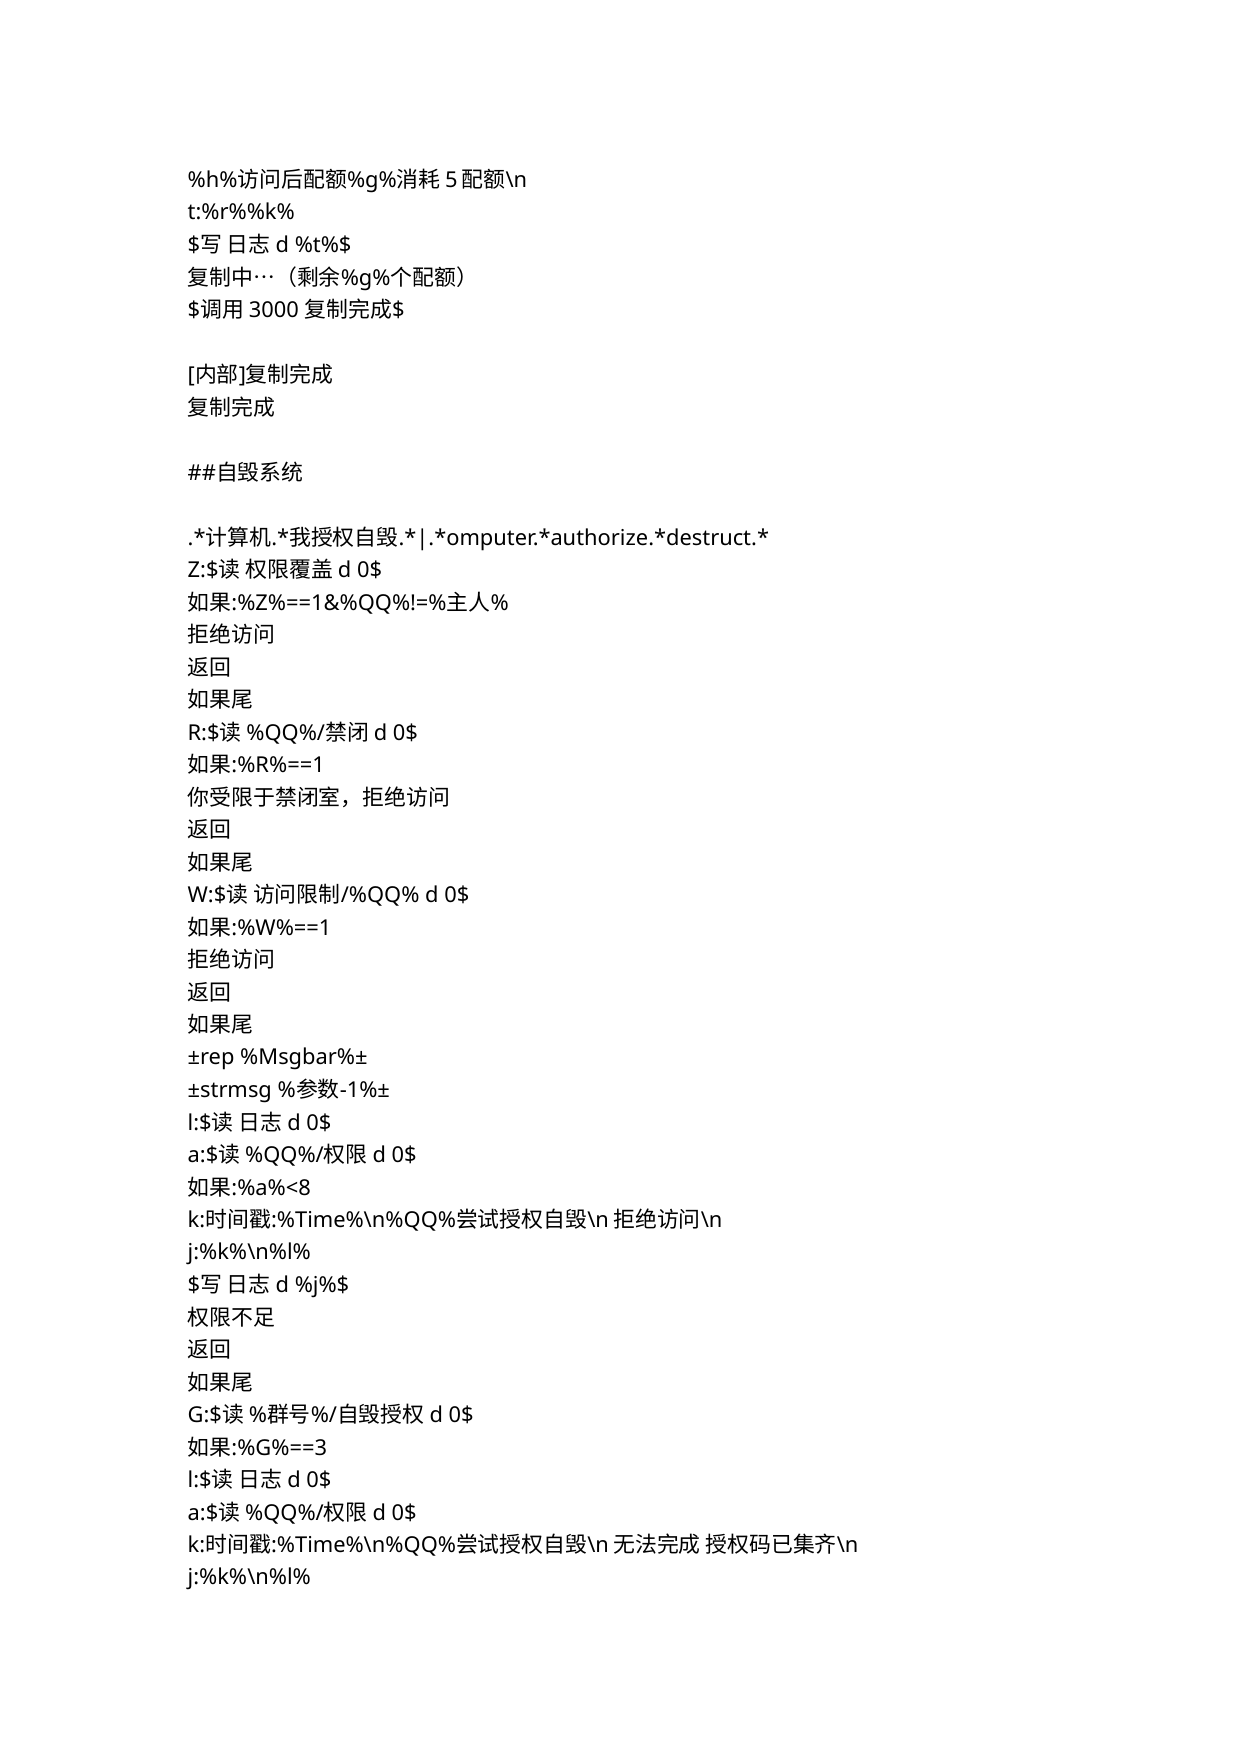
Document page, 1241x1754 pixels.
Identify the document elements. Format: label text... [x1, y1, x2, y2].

text 复制完成 [187, 389, 1053, 422]
text l:$读 日志 d 0$ [187, 1104, 1053, 1137]
text a:$读 %QQ%/权限 d 0$ [187, 1494, 1053, 1527]
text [187, 162, 1053, 194]
text 复制中…（剩余%g%个配额） [187, 259, 1053, 292]
text 如果尾 [187, 682, 1053, 714]
text l:$读 日志 d 0$ [187, 1462, 1053, 1494]
text k:时间戳:%Time%\n%QQ%尝试授权自毁\n无法完成 授权码已集齐\n [187, 1527, 1053, 1559]
text 返回 [187, 1332, 1053, 1364]
text $写 日志 d %j%$ [187, 1267, 1053, 1299]
text 拒绝访问 [187, 942, 1053, 974]
text 如果:%G%==3 [187, 1429, 1053, 1462]
text W:$读 访问限制/%QQ% d 0$ [187, 877, 1053, 909]
text 如果尾 [187, 844, 1053, 877]
text ±strmsg %参数-1%± [187, 1072, 1053, 1104]
text 返回 [187, 974, 1053, 1007]
text $写 日志 d %t%$ [187, 227, 1053, 259]
text 如果:%W%==1 [187, 909, 1053, 942]
text 返回 [187, 649, 1053, 682]
text t:%r%%k% [187, 194, 1053, 227]
text 权限不足 [187, 1299, 1053, 1332]
text 如果:%R%==1 [187, 747, 1053, 779]
text 如果尾 [187, 1007, 1053, 1039]
text 如果尾 [187, 1364, 1053, 1397]
text [内部]复制完成 [187, 357, 1053, 389]
text 返回 [187, 812, 1053, 844]
text j:%k%\n%l% [187, 1559, 1053, 1592]
text j:%k%\n%l% [187, 1234, 1053, 1267]
text .*计算机.*我授权自毁.*|.*omputer.*authorize.*destruct.* [187, 519, 1053, 552]
text G:$读 %群号%/自毁授权 d 0$ [187, 1397, 1053, 1429]
text ±rep %Msgbar%± [187, 1039, 1053, 1072]
text 拒绝访问 [187, 617, 1053, 649]
text 你受限于禁闭室，拒绝访问 [187, 779, 1053, 812]
text $调用 3000 复制完成$ [187, 292, 1053, 324]
text k:时间戳:%Time%\n%QQ%尝试授权自毁\n拒绝访问\n [187, 1202, 1053, 1234]
text 如果:%a%<8 [187, 1169, 1053, 1202]
text Z:$读 权限覆盖 d 0$ [187, 552, 1053, 584]
text ##自毁系统 [187, 454, 1053, 487]
text R:$读 %QQ%/禁闭 d 0$ [187, 714, 1053, 747]
text a:$读 %QQ%/权限 d 0$ [187, 1137, 1053, 1169]
text 如果:%Z%==1&%QQ%!=%主人% [187, 584, 1053, 617]
